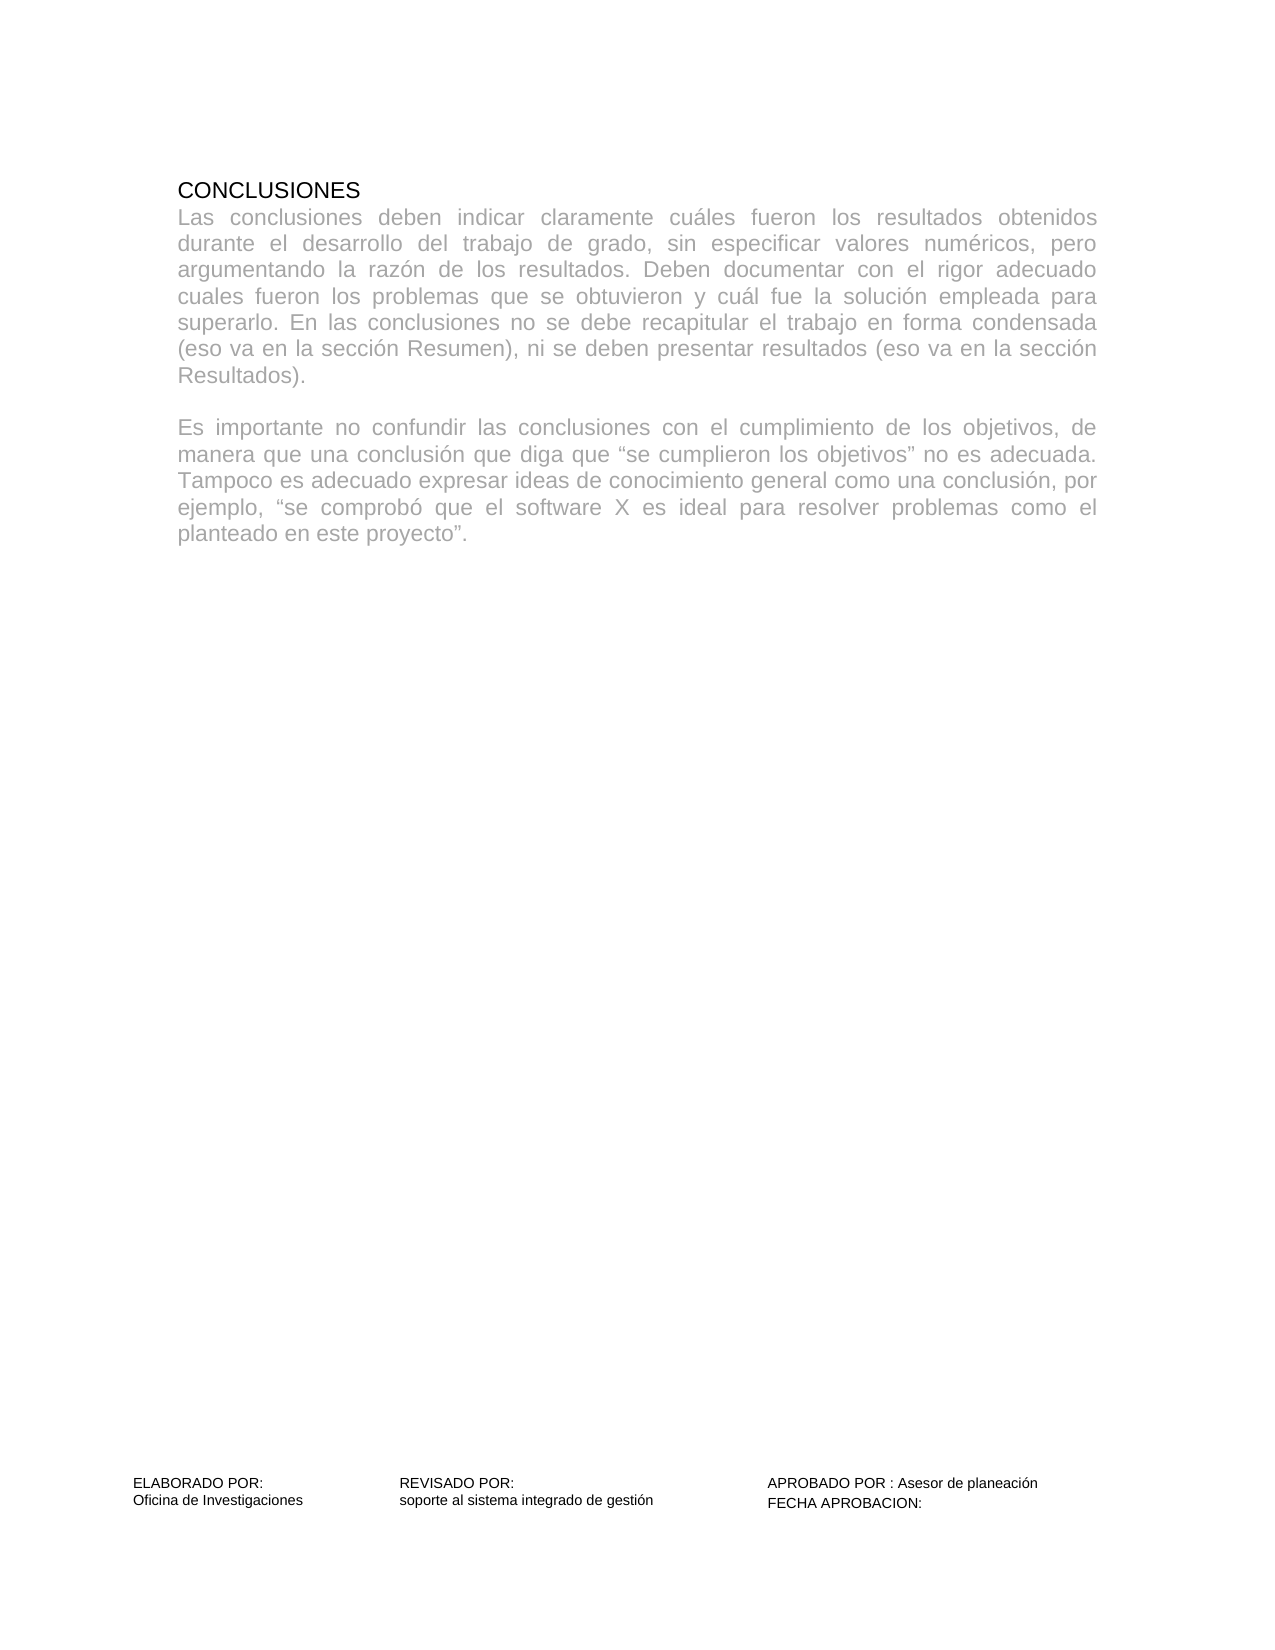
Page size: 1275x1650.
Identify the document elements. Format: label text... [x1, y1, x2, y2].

text Es importante no confundir las conclusiones con el cumplimiento de los objetivos, de manera que una conclusión que diga que “se cumplieron los objetivos” no es adecuada. Tampoco es adecuado expresar ideas de conocimiento general como una conclusión, por ejemplo, “se comprobó que el software X es ideal para resolver problemas como el planteado en este proyecto”. [177, 414, 1098, 546]
text Las conclusiones deben indicar claramente cuáles fueron los resultados obtenidos durante el desarrollo del trabajo de grado, sin especificar valores numéricos, pero argumentando la razón de los resultados. Deben documentar con el rigor adecuado cuales fueron los problemas que se obtuvieron y cuál fue la solución empleada para superarlo. En las conclusiones no se debe recapitular el trabajo en forma condensada (eso va en la sección Resumen), ni se deben presentar resultados (eso va en la sección Resultados). [177, 203, 1098, 388]
text CONCLUSIONES [177, 177, 1098, 203]
